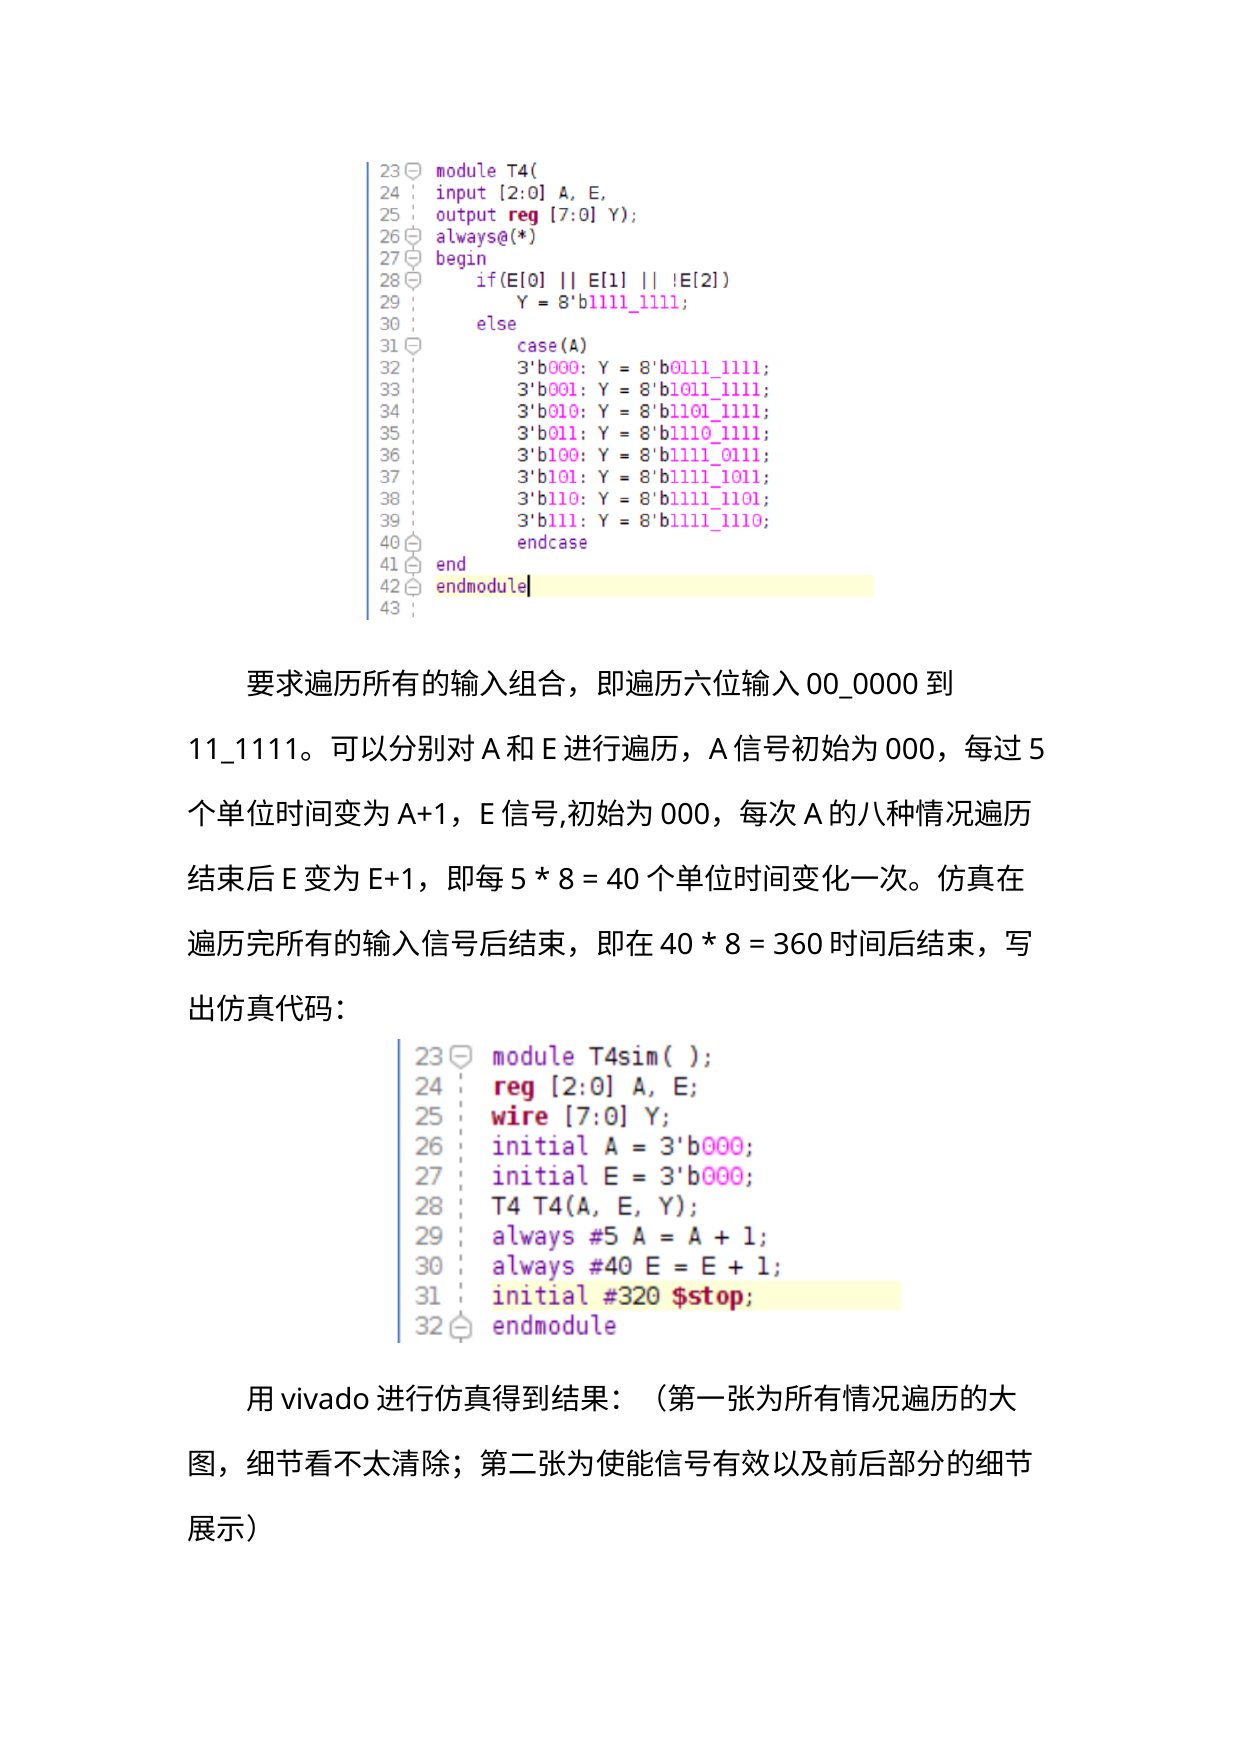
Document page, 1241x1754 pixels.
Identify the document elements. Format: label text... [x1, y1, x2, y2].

text 要求遍历所有的输入组合，即遍历六位输入00_0000到11_1111。可以分别对A和E进行遍历，A信号初始为000，每过5个单位时间变为A+1，E信号,初始为000，每次A的八种情况遍历结束后E变为E+1，即每5 * 8 = 40个单位时间变化一次。仿真在遍历完所有的输入信号后结束，即在40 * 8 = 360时间后结束，写出仿真代码： [187, 649, 1053, 1039]
picture [397, 1039, 902, 1343]
picture [366, 162, 874, 620]
text 用vivado进行仿真得到结果：（第一张为所有情况遍历的大图，细节看不太清除；第二张为使能信号有效以及前后部分的细节展示） [187, 1364, 1053, 1559]
